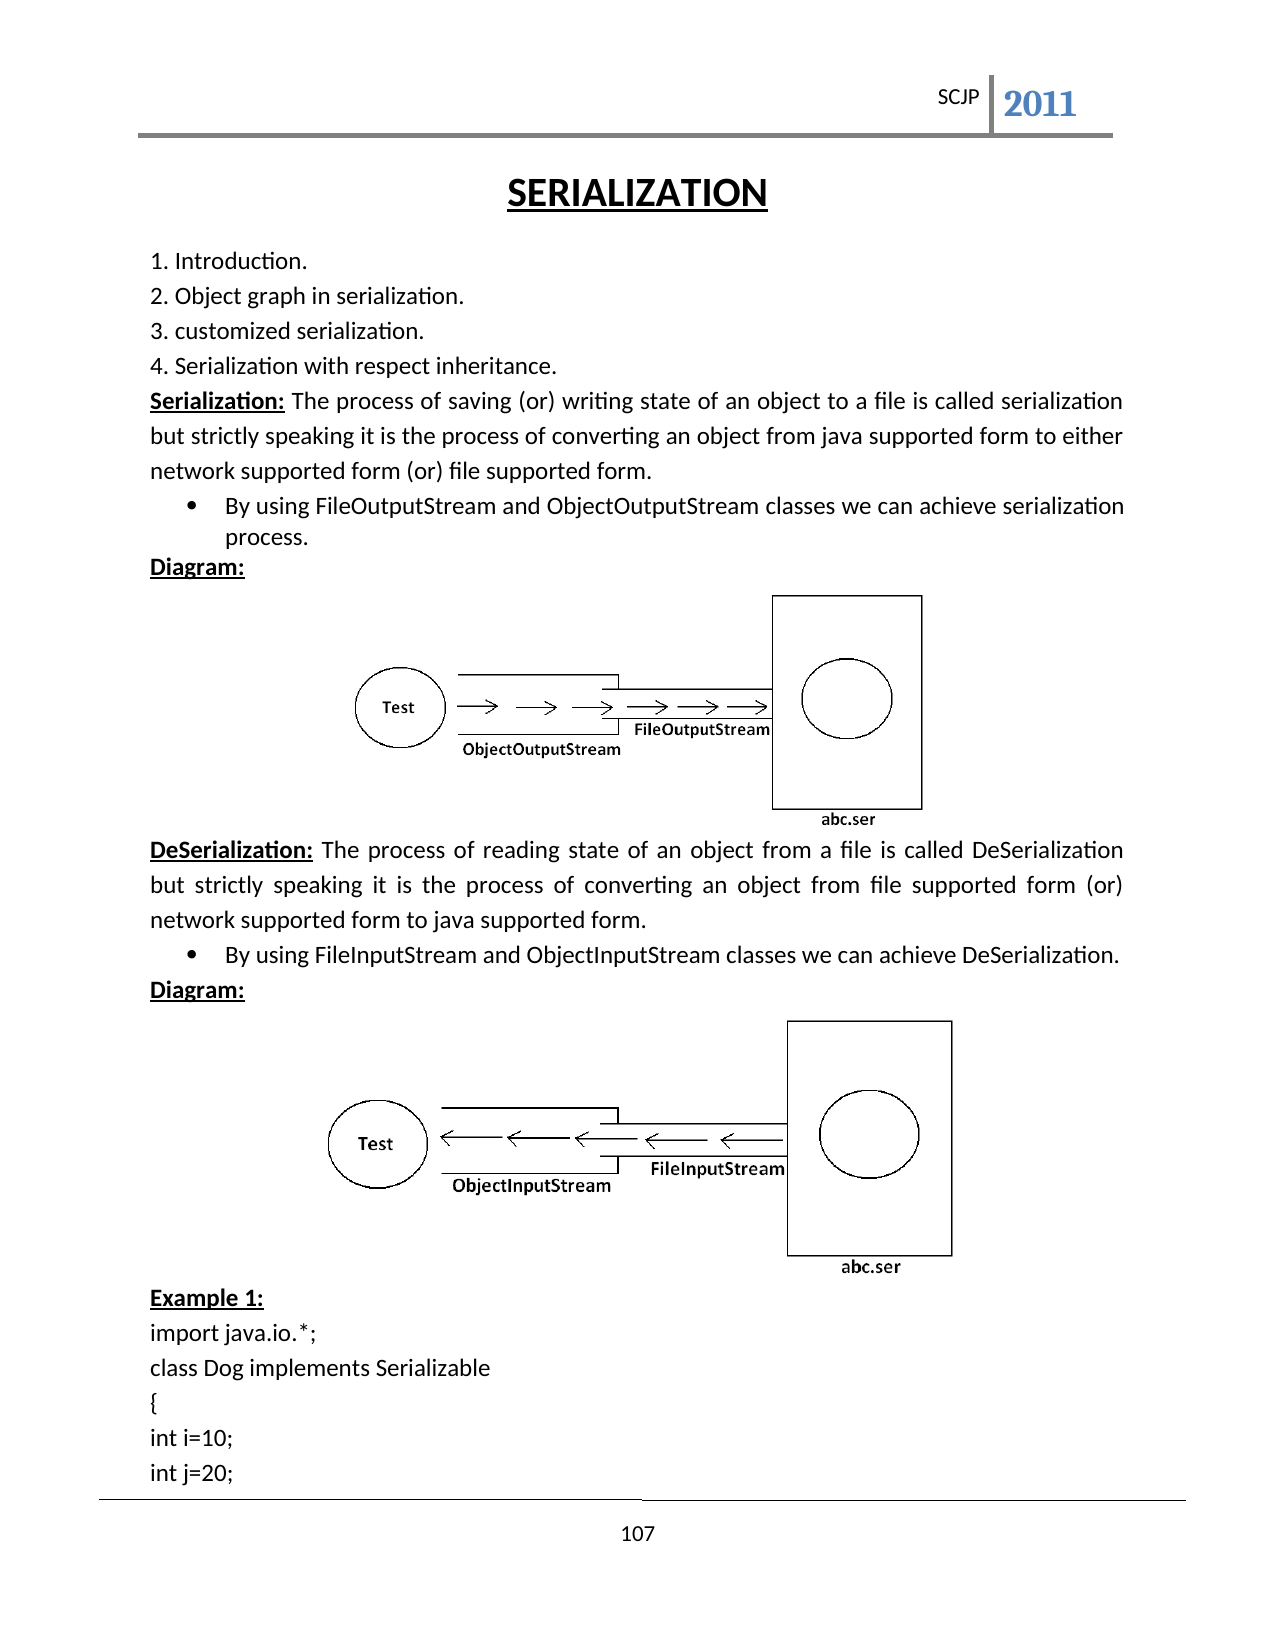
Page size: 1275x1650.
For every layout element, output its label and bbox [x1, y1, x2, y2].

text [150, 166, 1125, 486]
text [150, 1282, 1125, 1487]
picture [351, 586, 924, 830]
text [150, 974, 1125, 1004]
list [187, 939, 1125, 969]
picture [319, 1009, 955, 1278]
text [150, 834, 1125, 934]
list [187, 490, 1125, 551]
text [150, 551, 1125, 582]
